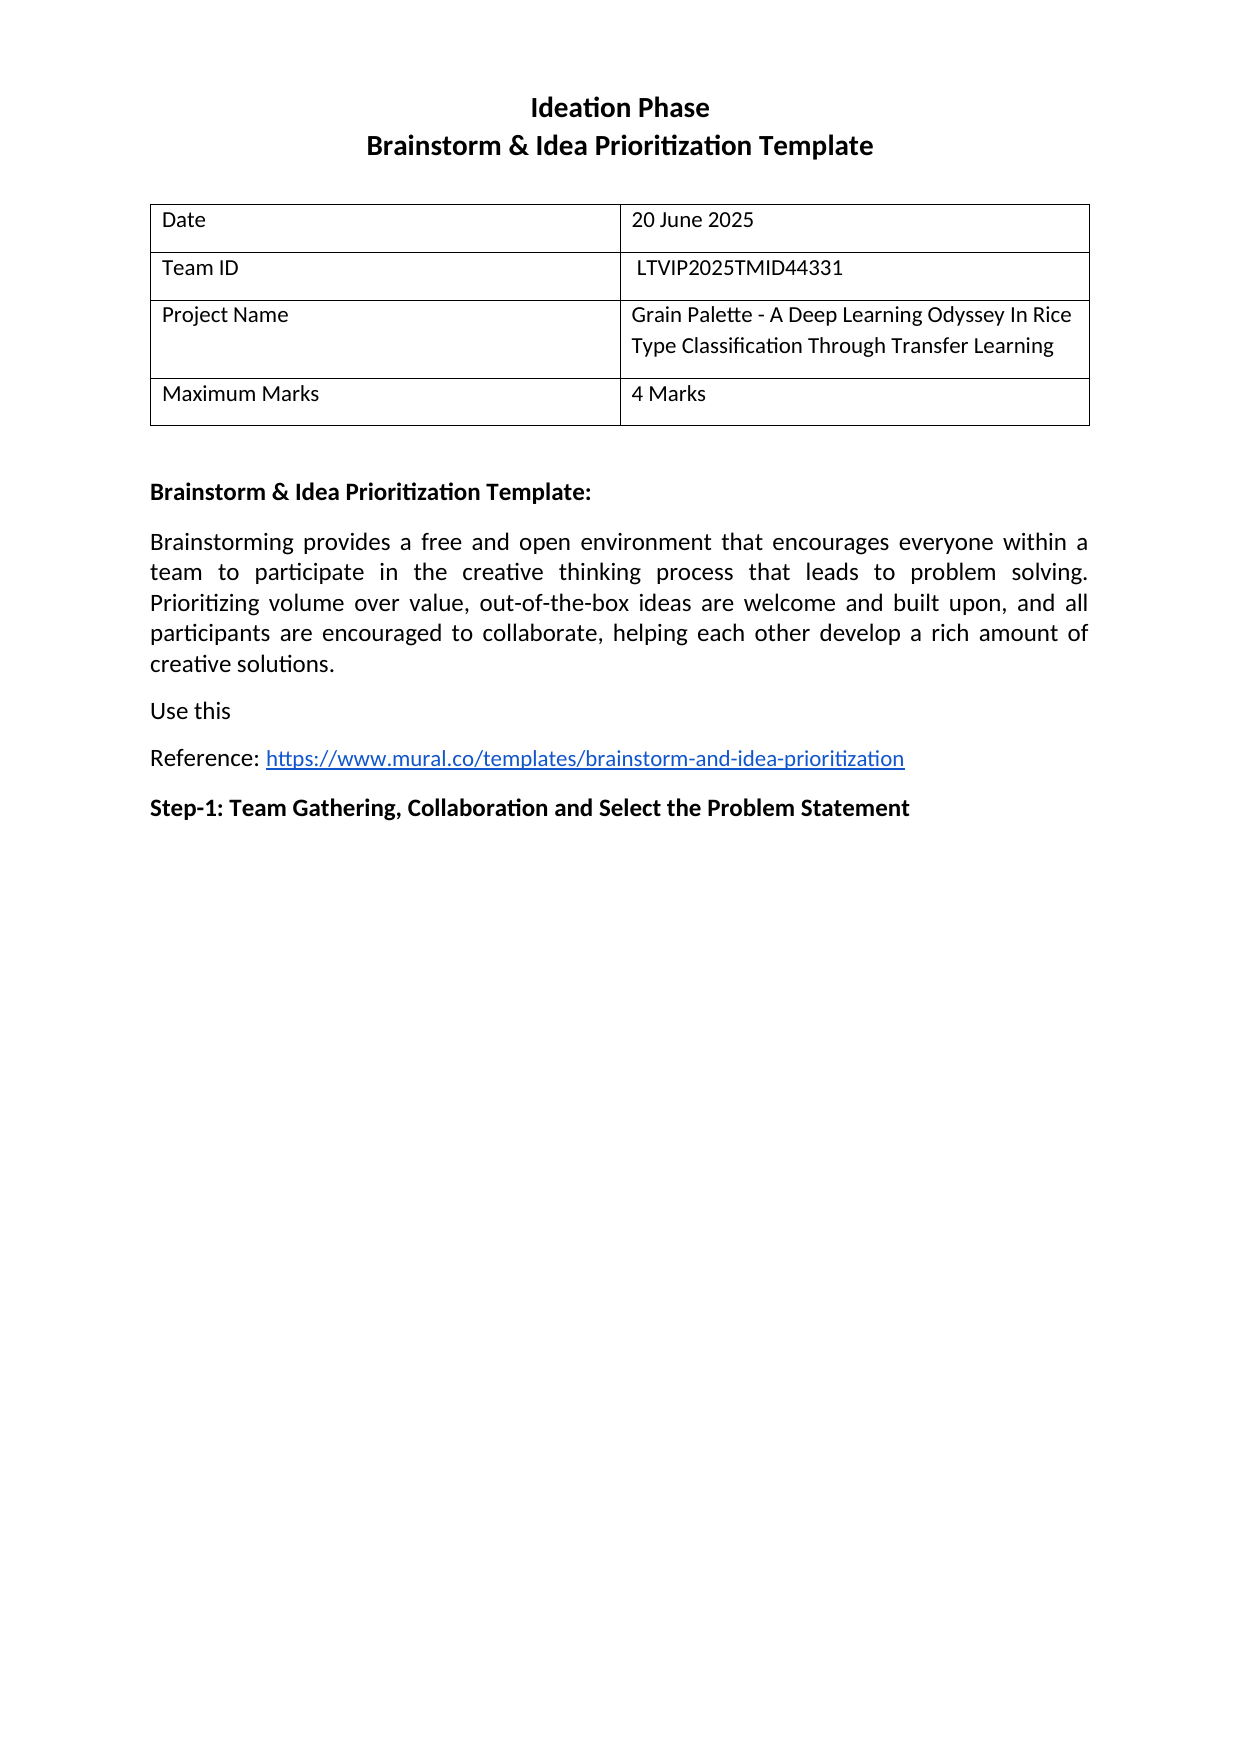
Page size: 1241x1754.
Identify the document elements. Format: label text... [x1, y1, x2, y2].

table_header Date [151, 205, 620, 252]
table_cell Maximum Marks [151, 379, 620, 425]
table_cell 4 Marks [621, 379, 1089, 425]
text Reference: https://www.mural.co/templates/brainstorm-and-idea-prioritization [150, 742, 1090, 773]
table_header 20 June 2025 [621, 205, 1089, 252]
table_cell LTVIP2025TMID44331 [621, 253, 1089, 299]
text Brainstorming provides a free and open environment that encourages everyone within a team to participate in the creative thinking process that leads to problem solving. Prioritizing volume over value, out-of-the-box ideas are welcome and built upon, and all participants are encouraged to collaborate, helping each other develop a rich amount of creative solutions. [150, 526, 1090, 678]
text Ideation Phase [150, 89, 1090, 124]
table_cell Grain Palette - A Deep Learning Odyssey In Rice Type Classification Through Transfer Learning [621, 301, 1089, 378]
text Use this [150, 695, 1090, 725]
table_cell Project Name [151, 301, 620, 378]
text Step-1: Team Gathering, Collaboration and Select the Problem Statement [150, 792, 1090, 822]
text Brainstorm & Idea Prioritization Template: [150, 476, 1090, 507]
text Brainstorm & Idea Prioritization Template [150, 127, 1090, 163]
table_cell Team ID [151, 253, 620, 299]
